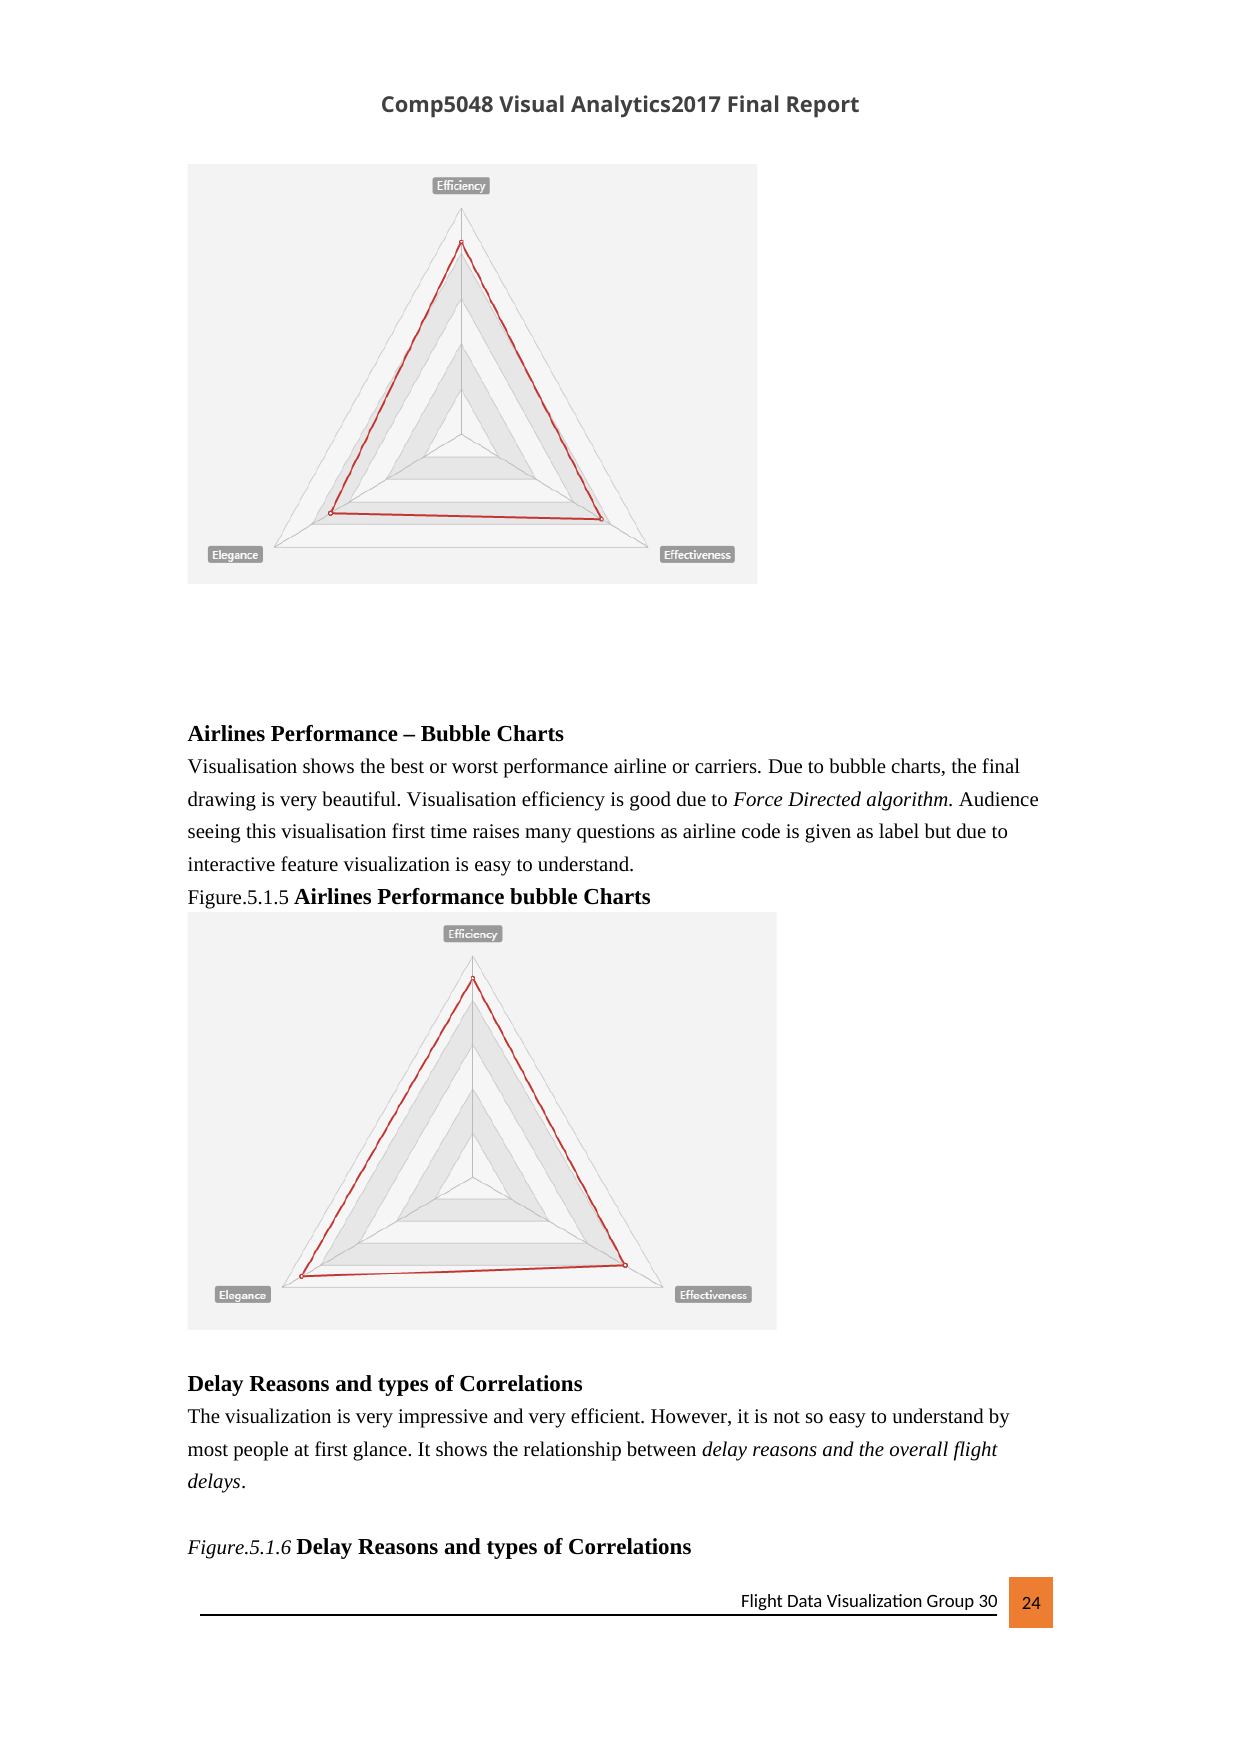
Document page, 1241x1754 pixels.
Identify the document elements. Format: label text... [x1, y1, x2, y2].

picture [187, 164, 758, 584]
text The visualization is very impressive and very efficient. However, it is not so easy to understand by most people at first glance. It shows the relationship between delay reasons and the overall flight delays. [187, 1400, 1053, 1497]
text Airlines Performance – Bubble Charts [187, 717, 1053, 750]
text Delay Reasons and types of Correlations [187, 1367, 1053, 1400]
picture [187, 912, 777, 1330]
text Figure.5.1.5 Airlines Performance bubble Charts [187, 880, 1053, 912]
text Figure.5.1.6 Delay Reasons and types of Correlations [187, 1530, 1053, 1562]
text Visualisation shows the best or worst performance airline or carriers. Due to bubble charts, the final drawing is very beautiful. Visualisation efficiency is good due to Force Directed algorithm. Audience seeing this visualisation first time raises many questions as airline code is given as label but due to interactive feature visualization is easy to understand. [187, 750, 1053, 880]
